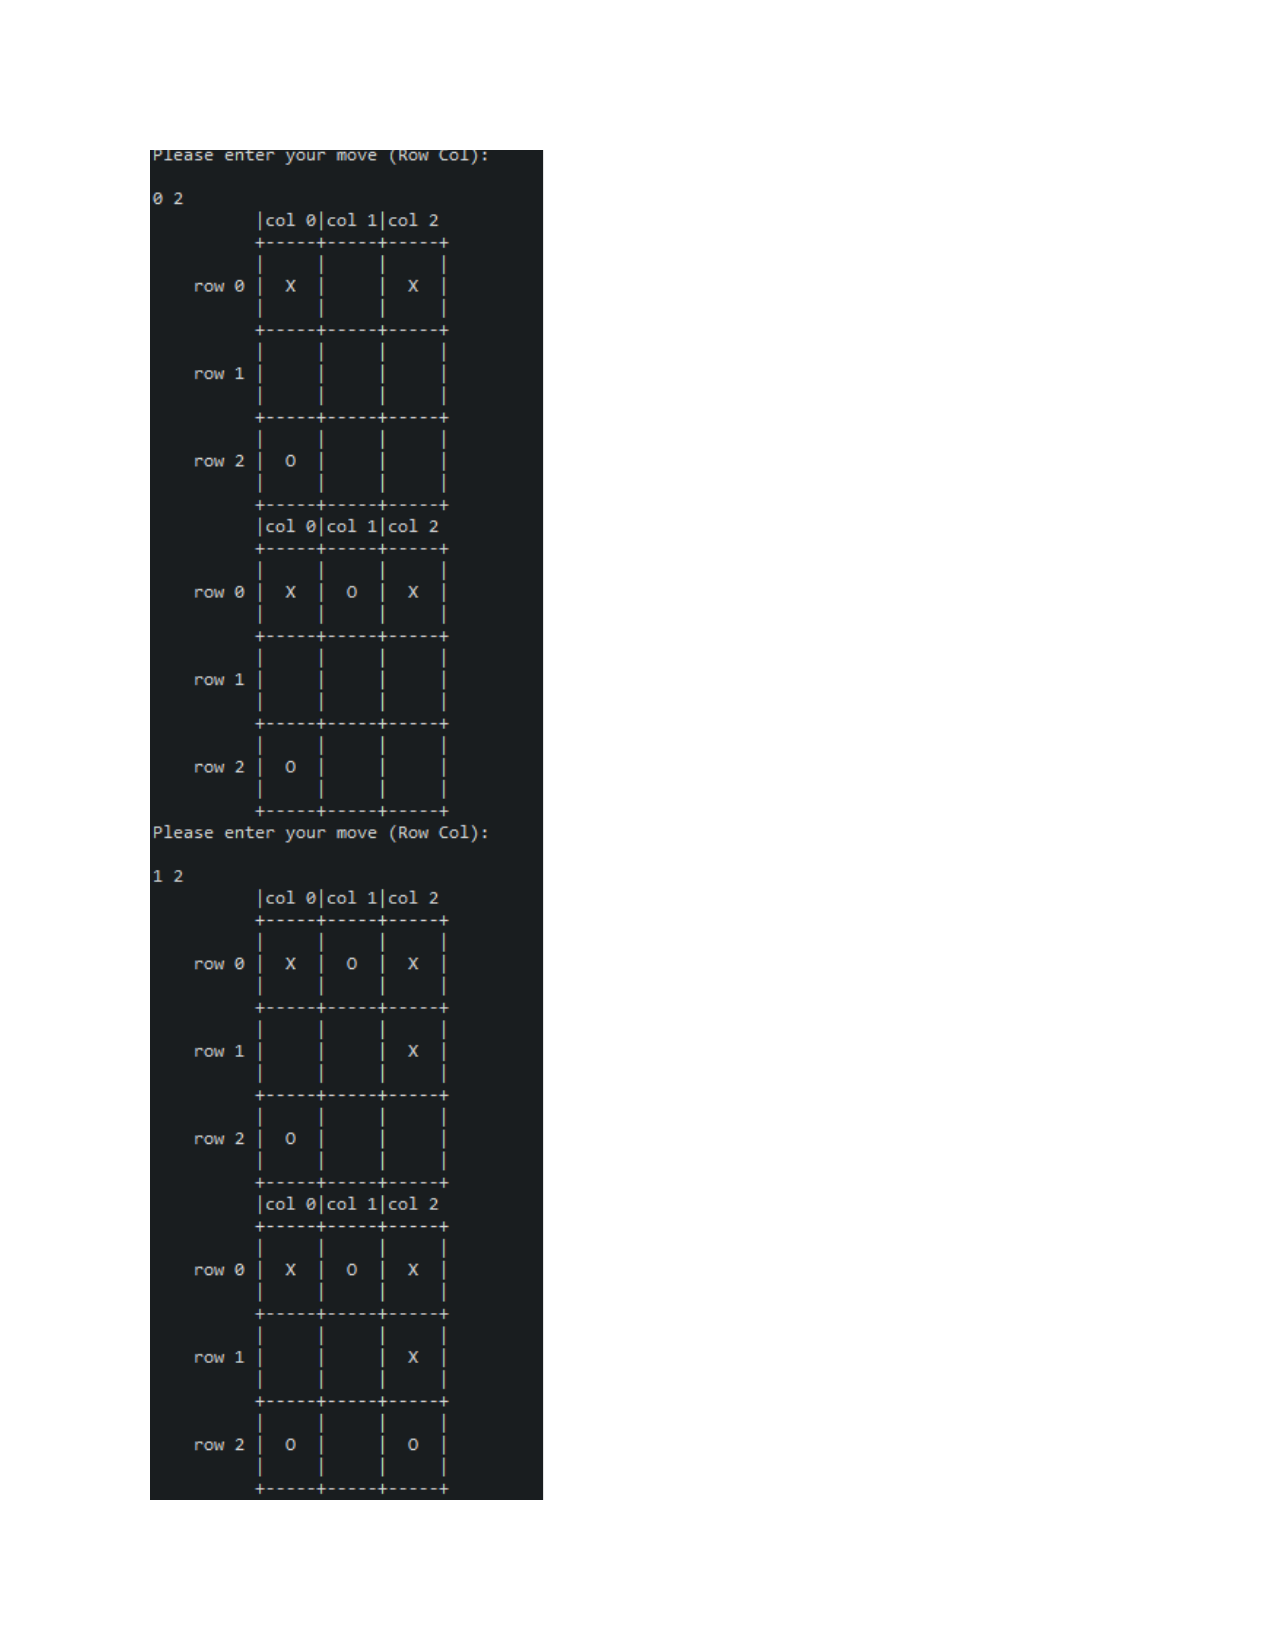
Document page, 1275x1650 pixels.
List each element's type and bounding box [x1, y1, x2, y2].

picture [150, 150, 544, 1500]
